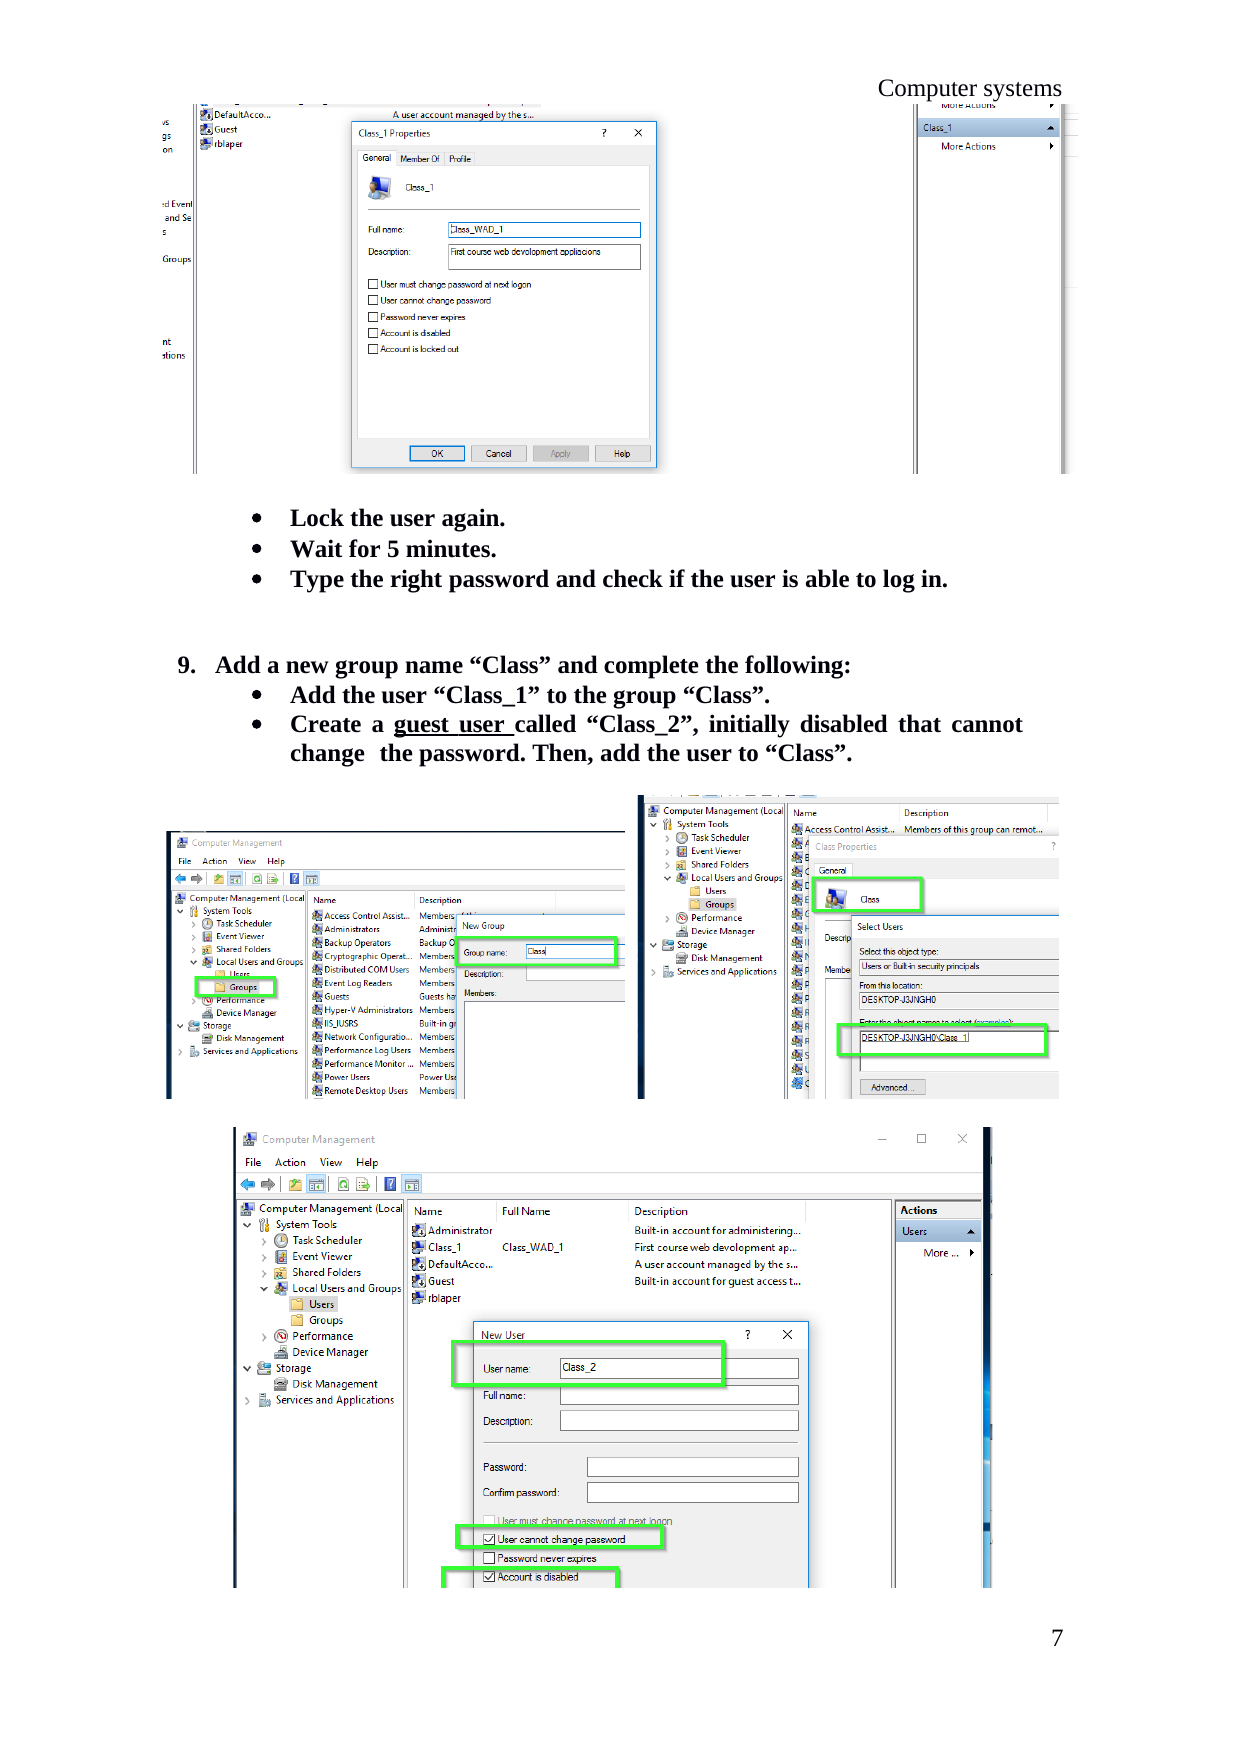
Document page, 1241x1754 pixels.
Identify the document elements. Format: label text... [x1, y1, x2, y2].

list Add a new group name “Class” and complete the following: [177, 650, 1078, 679]
list Wait for 5 minutes. [252, 533, 1078, 563]
picture [162, 104, 1079, 474]
picture [233, 1127, 993, 1588]
picture [637, 795, 1059, 1099]
list Lock the user again. [252, 502, 1078, 533]
list Add the user “Class_1” to the group “Class”. [252, 679, 1078, 709]
list Type the right password and check if the user is able to log in. [252, 563, 1078, 594]
list Create a guest user called “Class_2”, initially disabled that cannot change the password. Then, add the user to “Class”. [252, 709, 1063, 767]
picture [166, 831, 625, 1099]
